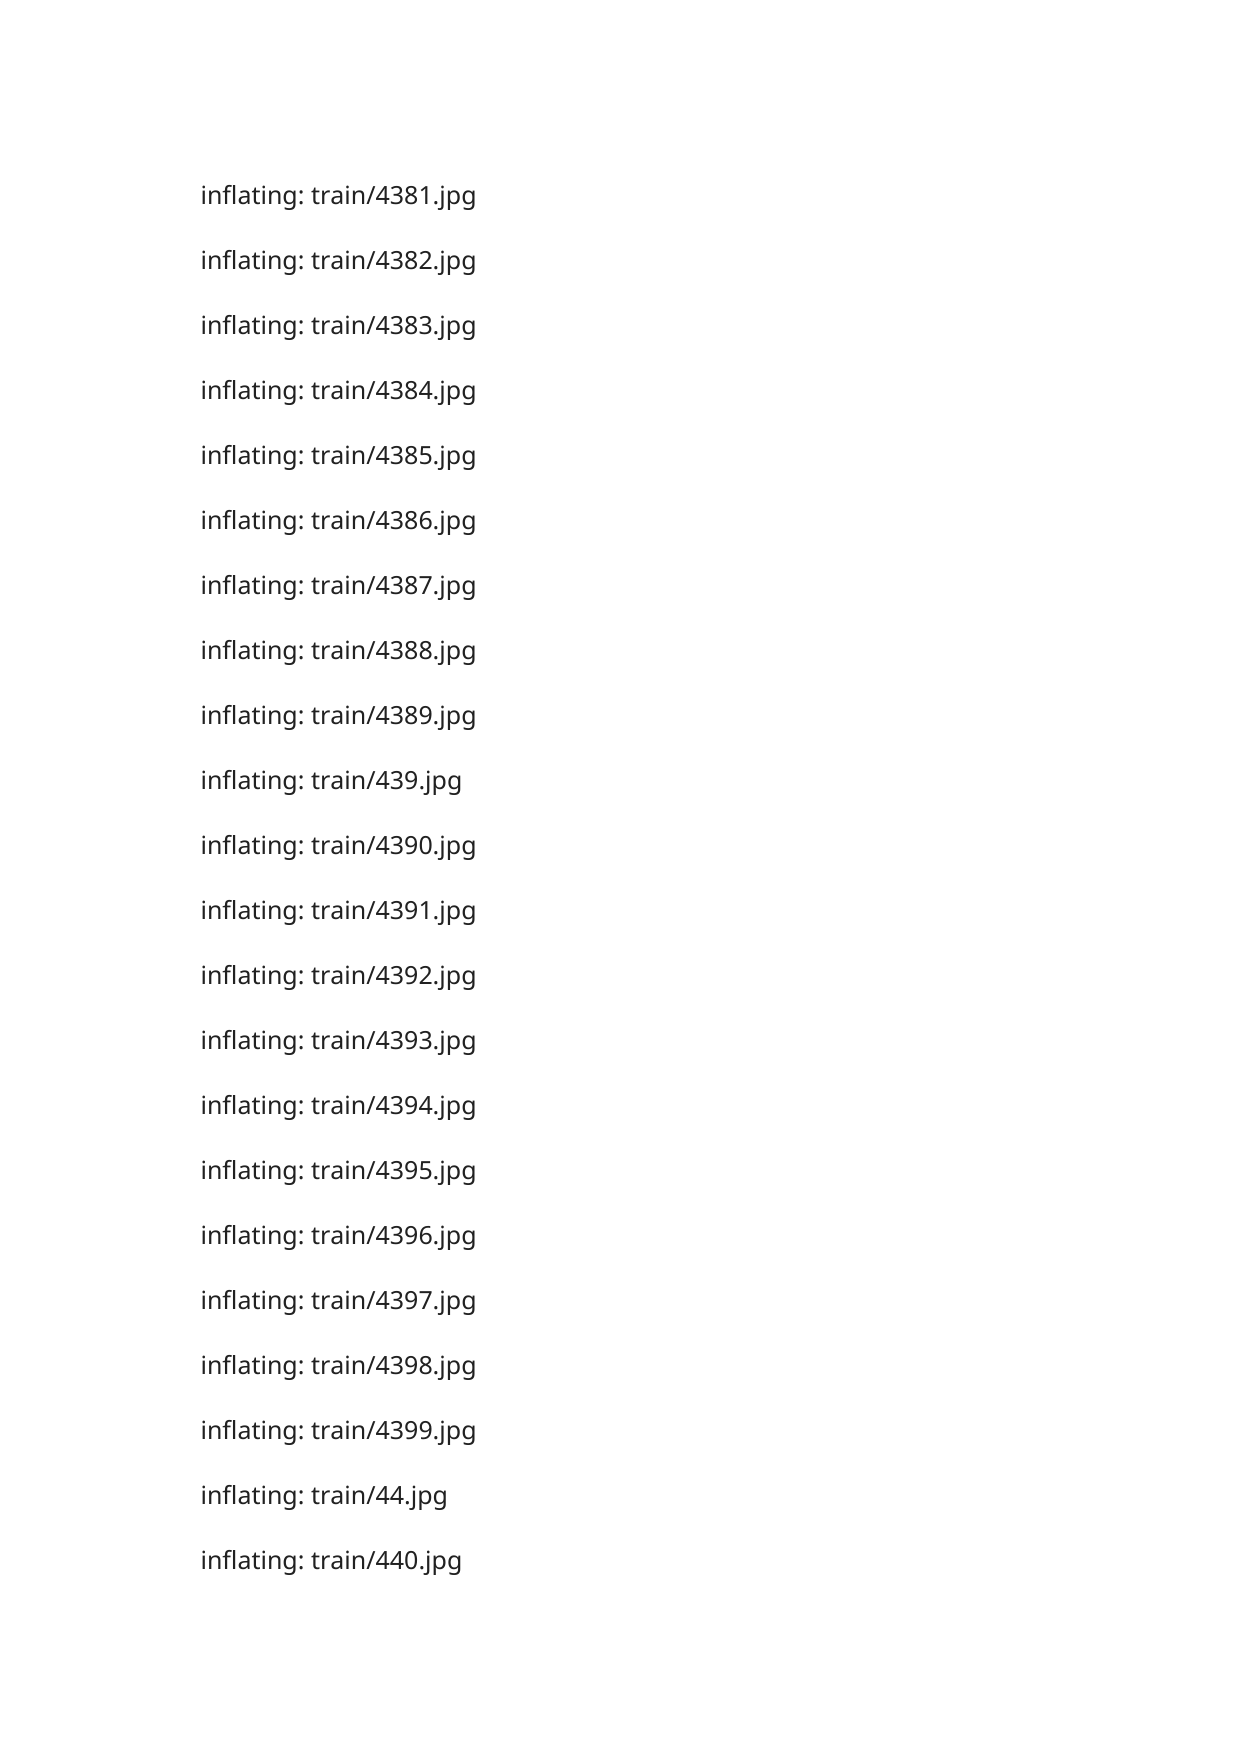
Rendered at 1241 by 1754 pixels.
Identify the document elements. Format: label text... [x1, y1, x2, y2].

text inflating: train/4384.jpg [187, 357, 1053, 422]
text inflating: train/4387.jpg [187, 552, 1053, 617]
text inflating: train/44.jpg [187, 1462, 1053, 1527]
text inflating: train/440.jpg [187, 1527, 1053, 1592]
text inflating: train/4391.jpg [187, 877, 1053, 942]
text inflating: train/4385.jpg [187, 422, 1053, 487]
text inflating: train/4390.jpg [187, 812, 1053, 877]
text inflating: train/4389.jpg [187, 682, 1053, 747]
text inflating: train/4396.jpg [187, 1202, 1053, 1267]
text inflating: train/4399.jpg [187, 1397, 1053, 1462]
text inflating: train/4398.jpg [187, 1332, 1053, 1397]
text inflating: train/439.jpg [187, 747, 1053, 812]
text inflating: train/4383.jpg [187, 292, 1053, 357]
text inflating: train/4395.jpg [187, 1137, 1053, 1202]
text inflating: train/4382.jpg [187, 227, 1053, 292]
text inflating: train/4393.jpg [187, 1007, 1053, 1072]
text inflating: train/4394.jpg [187, 1072, 1053, 1137]
text inflating: train/4388.jpg [187, 617, 1053, 682]
text inflating: train/4392.jpg [187, 942, 1053, 1007]
text inflating: train/4397.jpg [187, 1267, 1053, 1332]
text inflating: train/4386.jpg [187, 487, 1053, 552]
text inflating: train/4381.jpg [187, 162, 1053, 227]
